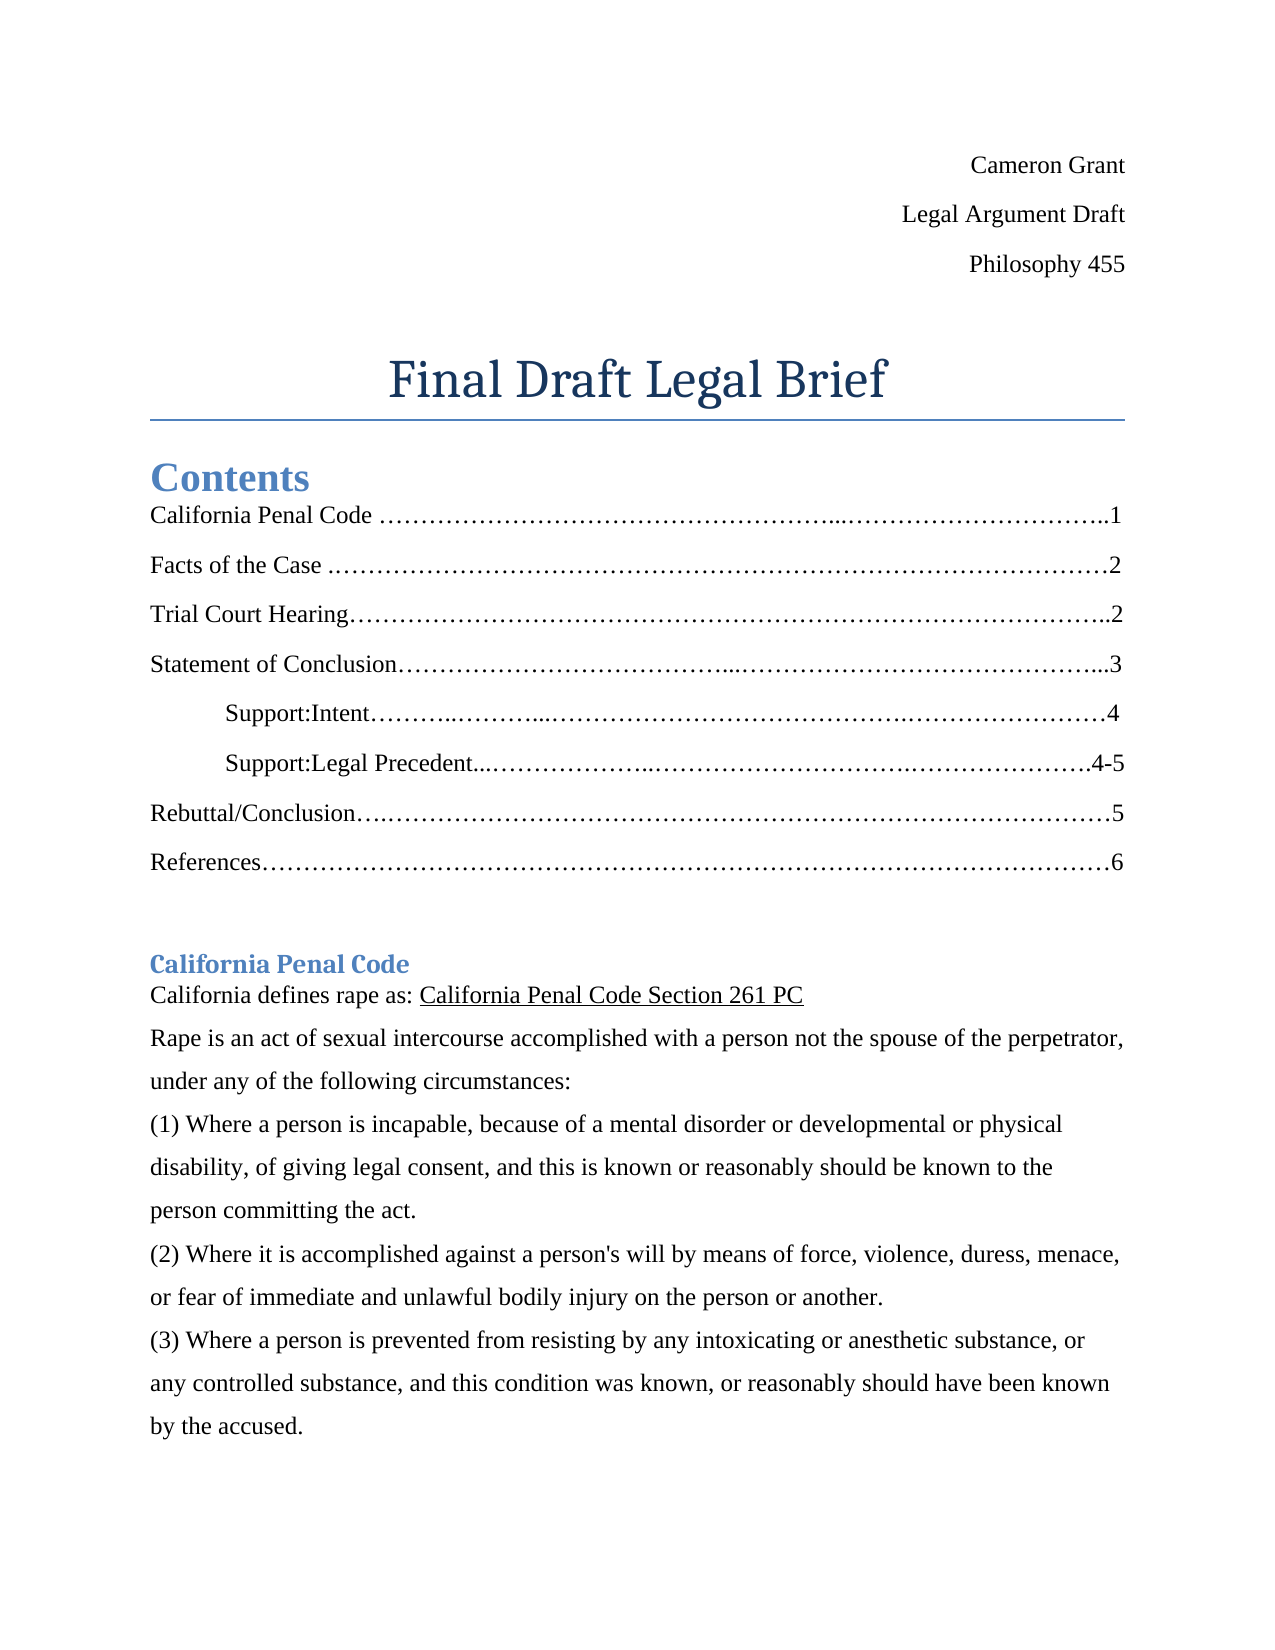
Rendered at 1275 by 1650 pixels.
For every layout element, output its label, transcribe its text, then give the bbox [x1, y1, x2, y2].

text Philosophy 455 [150, 249, 1125, 278]
text (3) Where a person is prevented from resisting by any intoxicating or anesthetic substance, or any controlled substance, and this condition was known, or reasonably should have been known by the accused. [150, 1325, 1125, 1440]
text Facts of the Case .…………………………………………………………………………………2 [150, 550, 1125, 578]
text Legal Argument Draft [150, 199, 1125, 228]
text Support:Legal Precedent...………………..………………………….………………….4-5 [150, 748, 1125, 777]
text References…………………………………………………………………………………………6 [150, 847, 1125, 876]
text Cameron Grant [150, 150, 1125, 179]
text (1) Where a person is incapable, because of a mental disorder or developmental or physical disability, of giving legal consent, and this is known or reasonably should be known to the person committing the act. [150, 1109, 1125, 1224]
text Support:Intent………..………...…………………………………….……………………4 [150, 698, 1125, 727]
subtitle Contents [150, 452, 1125, 500]
text Rebuttal/Conclusion….……………………………………………………………………………5 [150, 798, 1125, 826]
subtitle California Penal Code [150, 949, 1125, 980]
text Statement of Conclusion…………………………………...……………………………………...3 [150, 649, 1125, 678]
text California Penal Code ………………………………………………...…………………………..1 [150, 500, 1125, 529]
text Trial Court Hearing………………………………………………………………………………..2 [150, 599, 1125, 628]
text California defines rape as: California Penal Code Section 261 PC [150, 980, 1125, 1009]
text (2) Where it is accomplished against a person's will by means of force, violence, duress, menace, or fear of immediate and unlawful bodily injury on the person or another. [150, 1239, 1125, 1311]
title Final Draft Legal Brief [150, 348, 1125, 419]
text Rape is an act of sexual intercourse accomplished with a person not the spouse of the perpetrator, under any of the following circumstances: [150, 1023, 1125, 1095]
